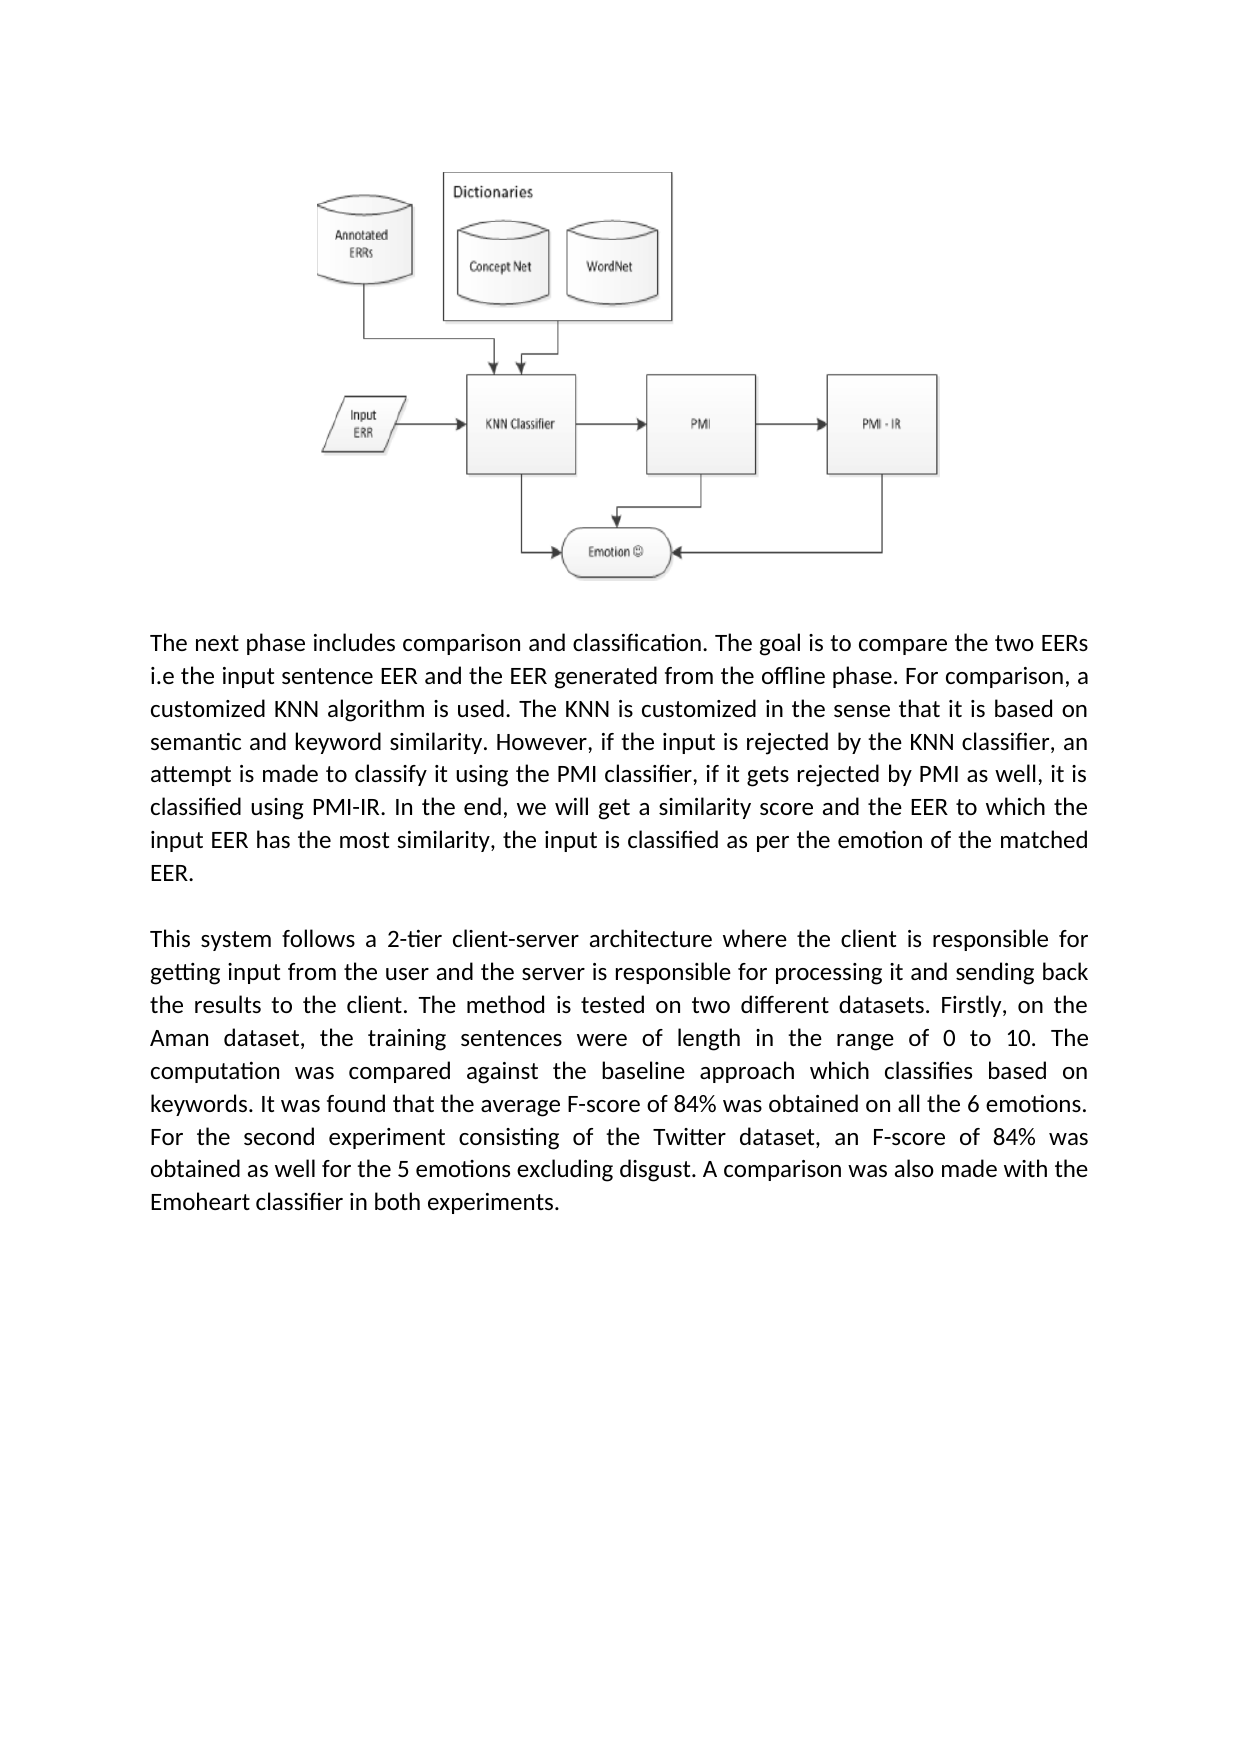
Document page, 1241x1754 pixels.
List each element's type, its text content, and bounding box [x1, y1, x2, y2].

text This system follows a 2-tier client-server architecture where the client is responsible for getting input from the user and the server is responsible for processing it and sending back the results to the client. The method is tested on two different datasets. Firstly, on the Aman dataset, the training sentences were of length in the range of 0 to 10. The computation was compared against the baseline approach which classifies based on keywords. It was found that the average F-score of 84% was obtained on all the 6 emotions. For the second experiment consisting of the Twitter dataset, an F-score of 84% was obtained as well for the 5 emotions excluding disgust. A comparison was also made with the Emoheart classifier in both experiments. [150, 923, 1090, 1217]
text The next phase includes comparison and classification. The goal is to compare the two EERs i.e the input sentence EER and the EER generated from the offline phase. For comparison, a customized KNN algorithm is used. The KNN is customized in the sense that it is based on semantic and keyword similarity. However, if the input is rejected by the KNN classifier, an attempt is made to classify it using the PMI classifier, if it gets rejected by PMI as well, it is classified using PMI-IR. In the end, we will get a similarity score and the EER to which the input EER has the most similarity, the input is classified as per the emotion of the matched EER. [150, 627, 1090, 888]
picture [300, 150, 941, 592]
